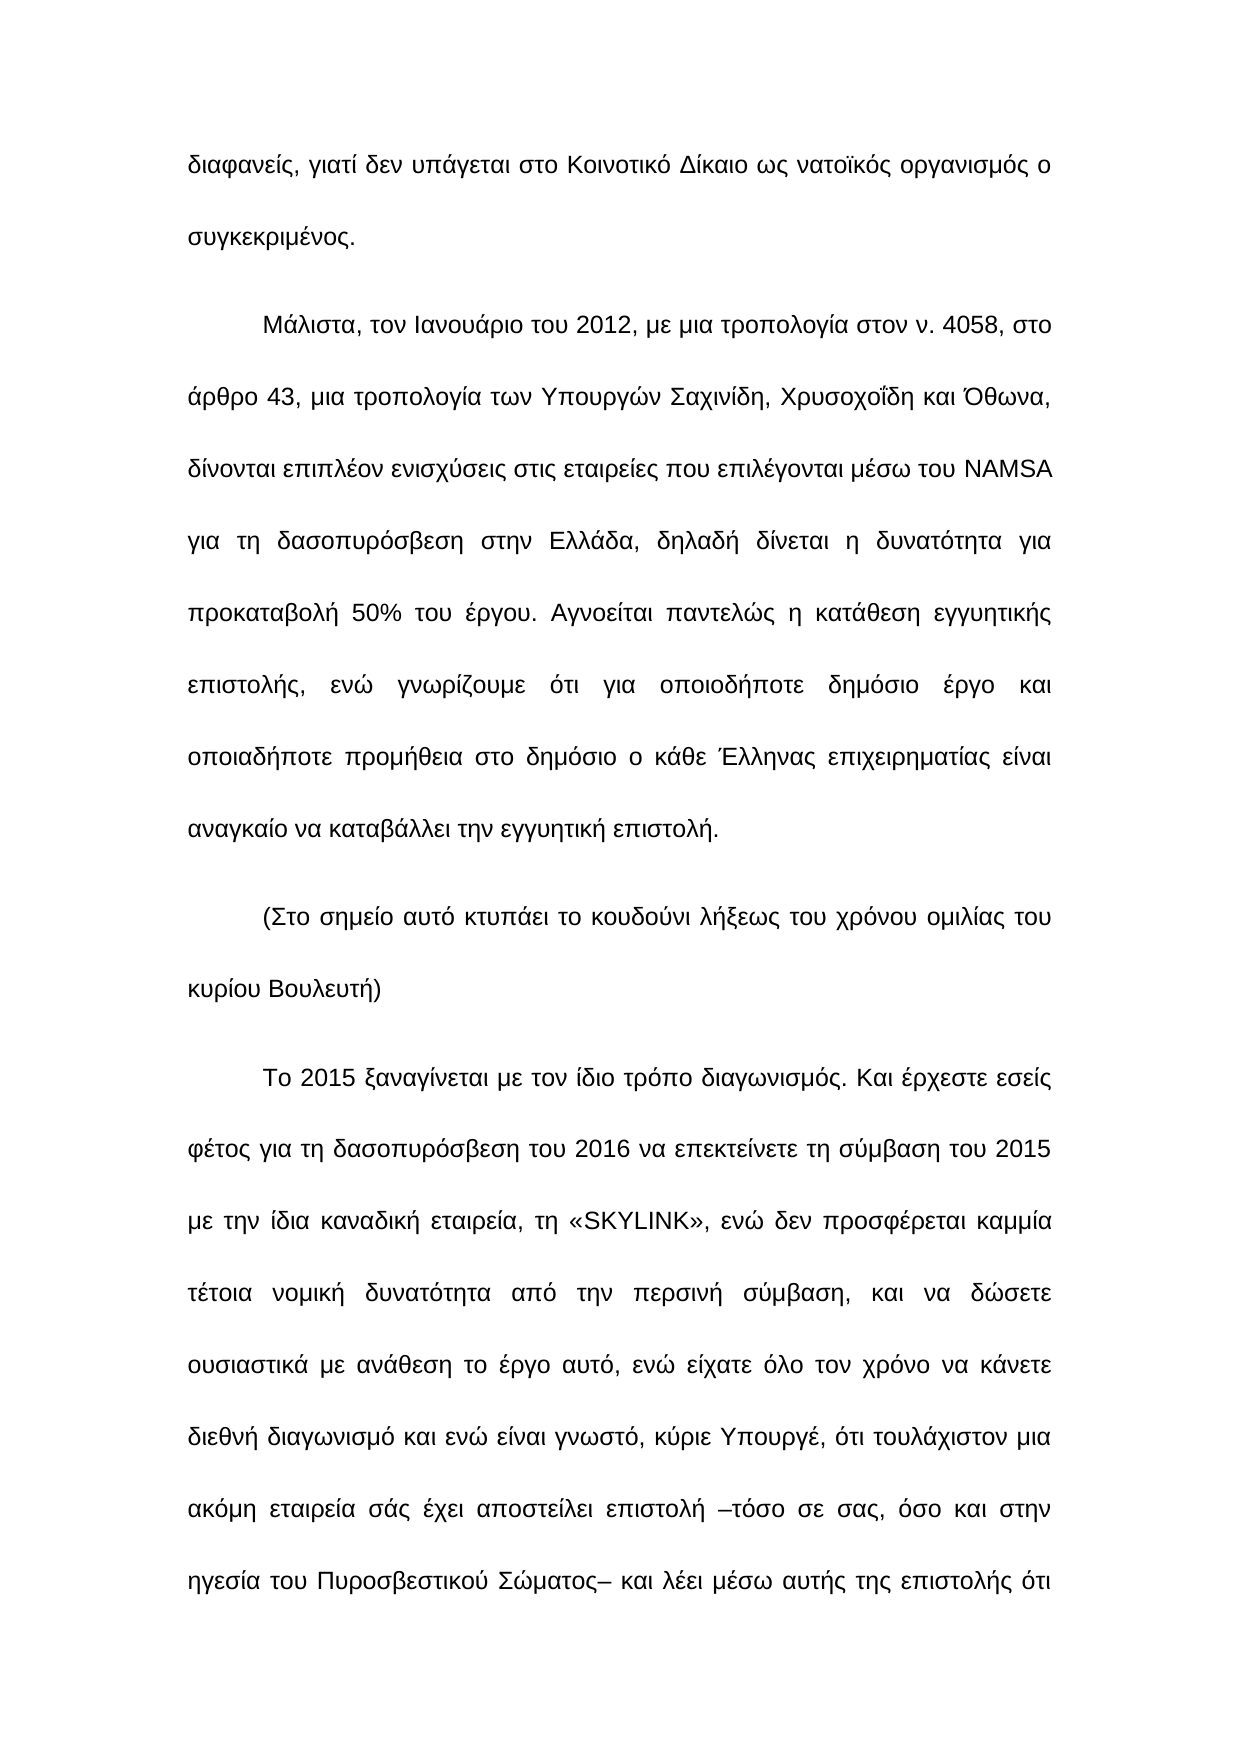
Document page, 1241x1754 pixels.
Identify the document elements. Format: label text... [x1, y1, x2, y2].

text Μάλιστα, τον Ιανουάριο του 2012, με μια τροπολογία στον ν. 4058, στο άρθρο 43, μια τροπολογία των Υπουργών Σαχινίδη, Χρυσοχοΐδη και Όθωνα, δίνονται επιπλέον ενισχύσεις στις εταιρείες που επιλέγονται μέσω του NAMSA για τη δασοπυρόσβεση στην Ελλάδα, δηλαδή δίνεται η δυνατότητα για προκαταβολή 50% του έργου. Αγνοείται παντελώς η κατάθεση εγγυητικής επιστολής, ενώ γνωρίζουμε ότι για οποιοδήποτε δημόσιο έργο και οποιαδήποτε προμήθεια στο δημόσιο ο κάθε Έλληνας επιχειρηματίας είναι αναγκαίο να καταβάλλει την εγγυητική επιστολή. [187, 310, 1053, 842]
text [187, 150, 1053, 251]
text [187, 1062, 1053, 1594]
text (Στο σημείο αυτό κτυπάει το κουδούνι λήξεως του χρόνου ομιλίας του κυρίου Βουλευτή) [187, 902, 1053, 1003]
